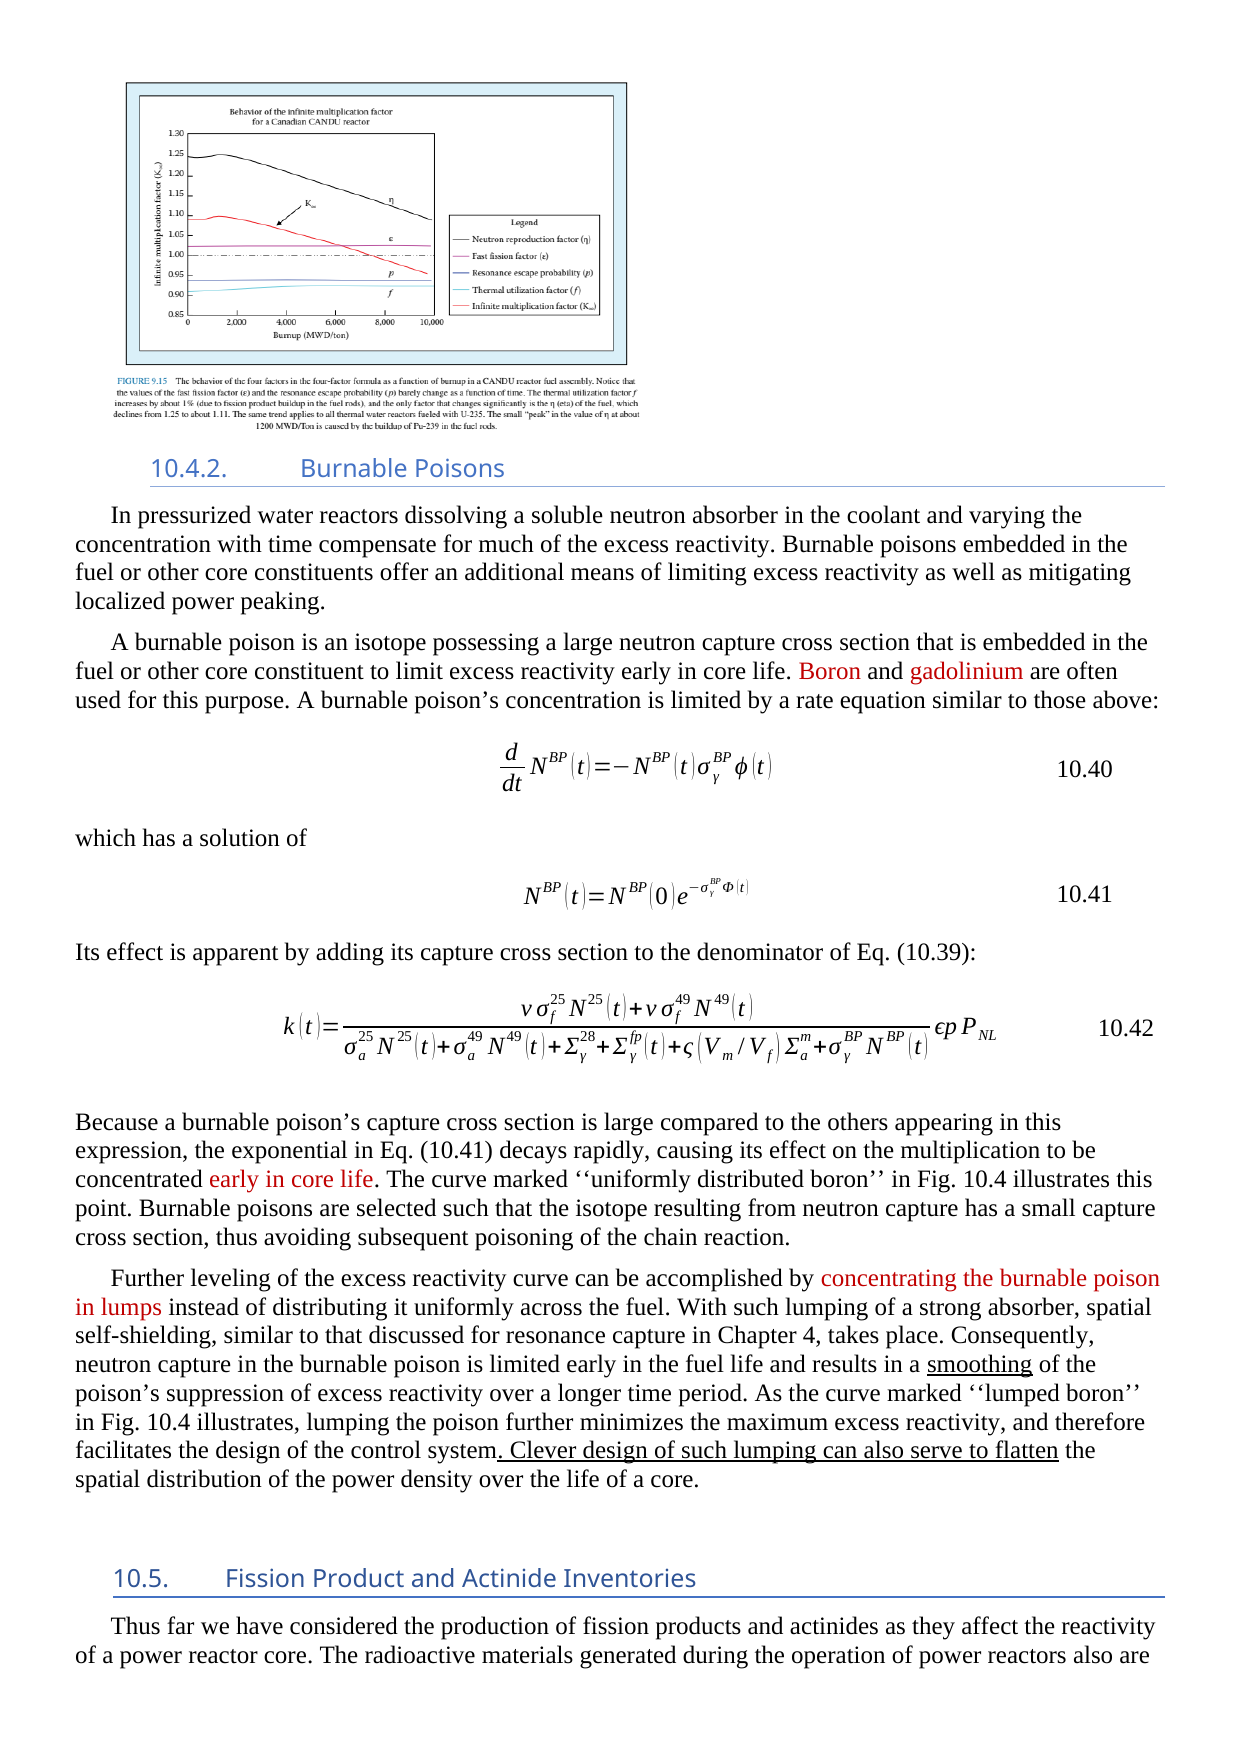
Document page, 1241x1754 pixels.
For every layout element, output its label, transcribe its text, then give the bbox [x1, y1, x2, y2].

text which has a solution of [75, 823, 1165, 851]
text A burnable poison is an isotope possessing a large neutron capture cross section that is embedded in the fuel or other core constituent to limit excess reactivity early in core life. Boron and gadolinium are often used for this purpose. A burnable poison’s concentration is limited by a rate equation similar to those above: [75, 627, 1165, 714]
subtitle Burnable Poisons [150, 450, 1165, 486]
text Because a burnable poison’s capture cross section is large compared to the others appearing in this expression, the exponential in Eq. (10.41) decays rapidly, causing its effect on the multiplication to be concentrated early in core life. The curve marked ‘‘uniformly distributed boron’’ in Fig. 10.4 illustrates this point. Burnable poisons are selected such that the isotope resulting from neutron capture has a small capture cross section, thus avoiding subsequent poisoning of the chain reaction. [75, 1107, 1165, 1250]
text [75, 1611, 1165, 1668]
table_header [266, 726, 1005, 810]
text In pressurized water reactors dissolving a soluble neutron absorber in the coolant and varying the concentration with time compensate for much of the excess reactivity. Burnable poisons embedded in the fuel or other core constituents offer an additional means of limiting excess reactivity as well as mitigating localized power peaking. [75, 500, 1165, 615]
table_header [193, 978, 1086, 1078]
subtitle Fission Product and Actinide Inventories [112, 1560, 1165, 1598]
table_header [266, 864, 1005, 924]
text Its effect is apparent by adding its capture cross section to the denominator of Eq. (10.39): [75, 937, 1165, 965]
text Further leveling of the excess reactivity curve can be accomplished by concentrating the burnable poison in lumps instead of distributing it uniformly across the fuel. With such lumping of a strong absorber, spatial self-shielding, similar to that discussed for resonance capture in Chapter 4, takes place. Consequently, neutron capture in the burnable poison is limited early in the fuel life and results in a smoothing of the poison’s suppression of excess reactivity over a longer time period. As the curve marked ‘‘lumped boron’’ in Fig. 10.4 illustrates, lumping the poison further minimizes the maximum excess reactivity, and therefore facilitates the design of the control system. Clever design of such lumping can also serve to flatten the spatial distribution of the power density over the life of a core. [75, 1263, 1165, 1493]
